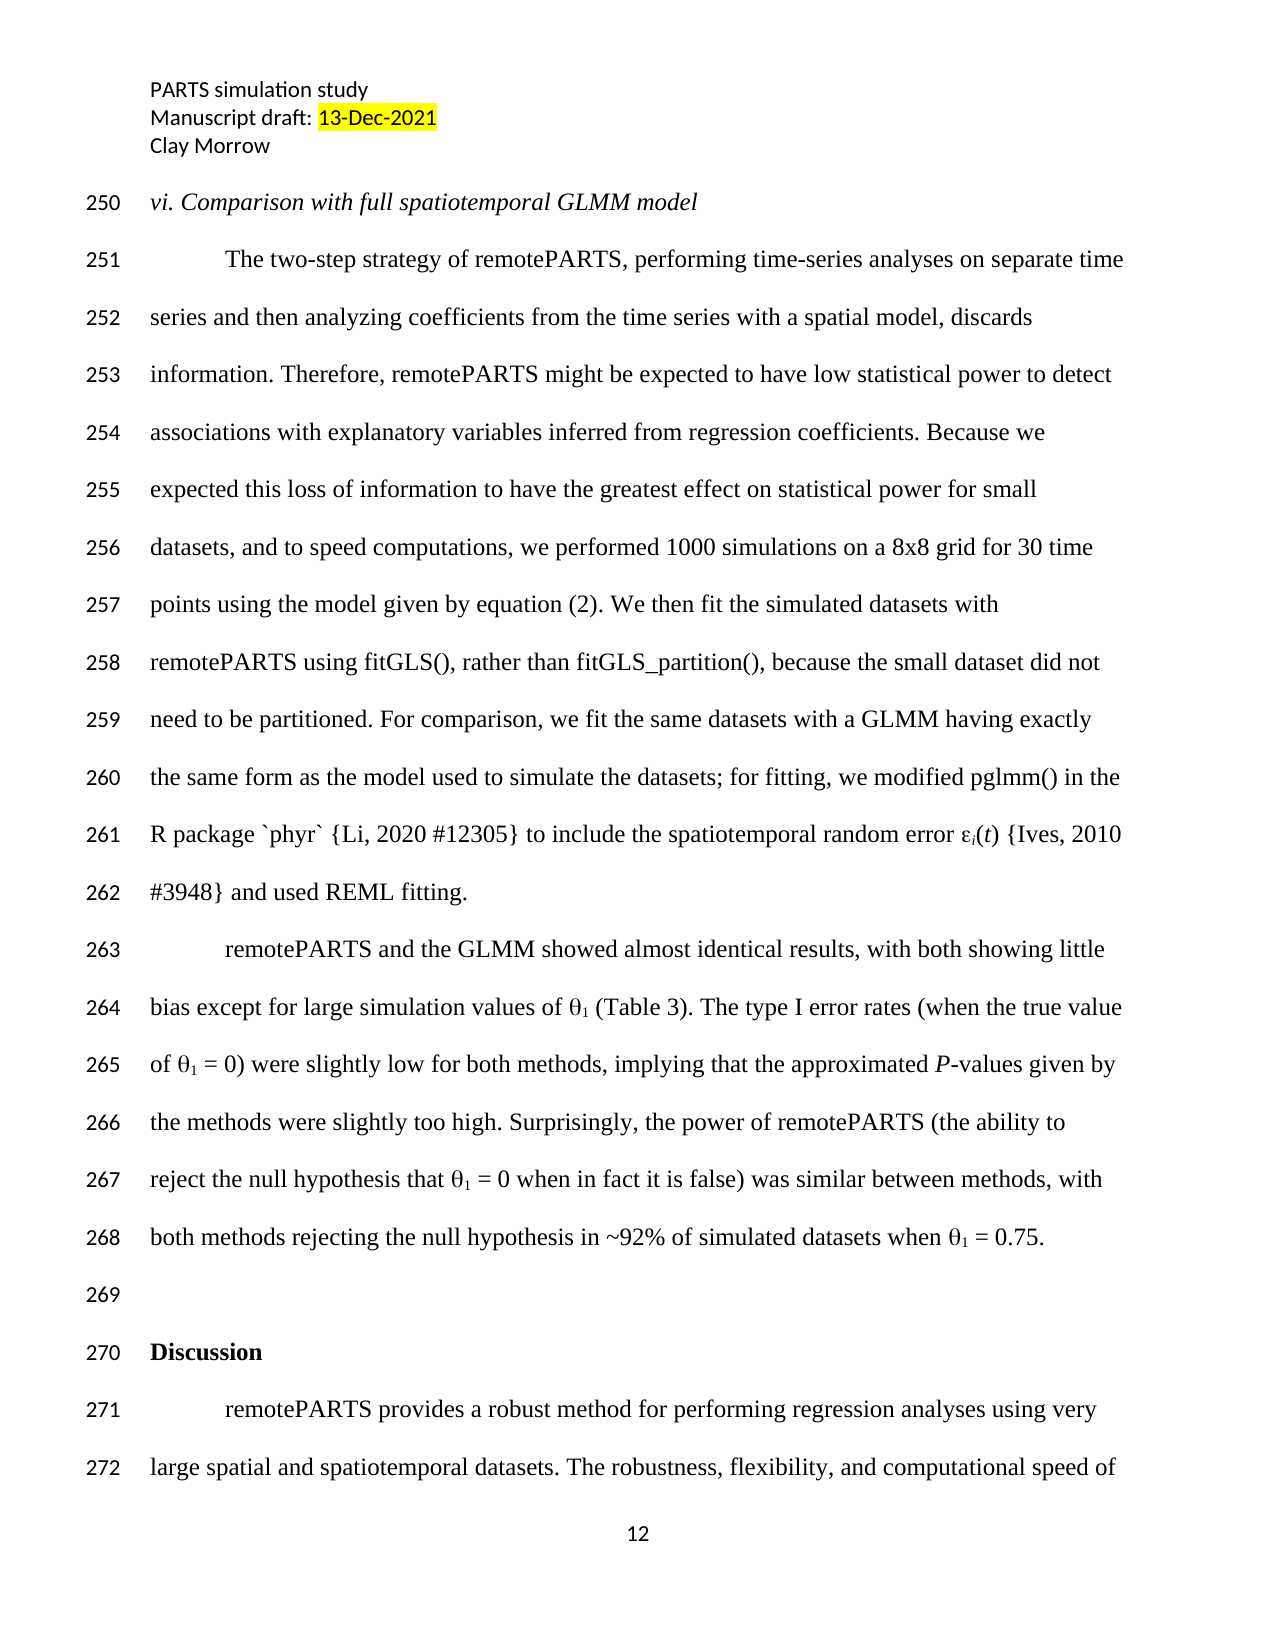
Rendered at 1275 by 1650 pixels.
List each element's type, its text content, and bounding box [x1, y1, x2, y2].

text Discussion [150, 1337, 1125, 1366]
text remotePARTS and the GLMM showed almost identical results, with both showing little bias except for large simulation values of q1 (Table 3). The type I error rates (when the true value of q1 = 0) were slightly low for both methods, implying that the approximated P-values given by the methods were slightly too high. Surprisingly, the power of remotePARTS (the ability to reject the null hypothesis that q1 = 0 when in fact it is false) was similar between methods, with both methods rejecting the null hypothesis in ~92% of simulated datasets when q1 = 0.75. [150, 934, 1125, 1251]
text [150, 1394, 1125, 1481]
text vi. Comparison with full spatiotemporal GLMM model [150, 187, 1125, 216]
text The two-step strategy of remotePARTS, performing time-series analyses on separate time series and then analyzing coefficients from the time series with a spatial model, discards information. Therefore, remotePARTS might be expected to have low statistical power to detect associations with explanatory variables inferred from regression coefficients. Because we expected this loss of information to have the greatest effect on statistical power for small datasets, and to speed computations, we performed 1000 simulations on a 8x8 grid for 30 time points using the model given by equation (2). We then fit the simulated datasets with remotePARTS using fitGLS(), rather than fitGLS_partition(), because the small dataset did not need to be partitioned. For comparison, we fit the same datasets with a GLMM having exactly the same form as the model used to simulate the datasets; for fitting, we modified pglmm() in the R package `phyr` {Li, 2020 #12305} to include the spatiotemporal random error ei(t) {Ives, 2010 #3948} and used REML fitting. [150, 244, 1125, 906]
